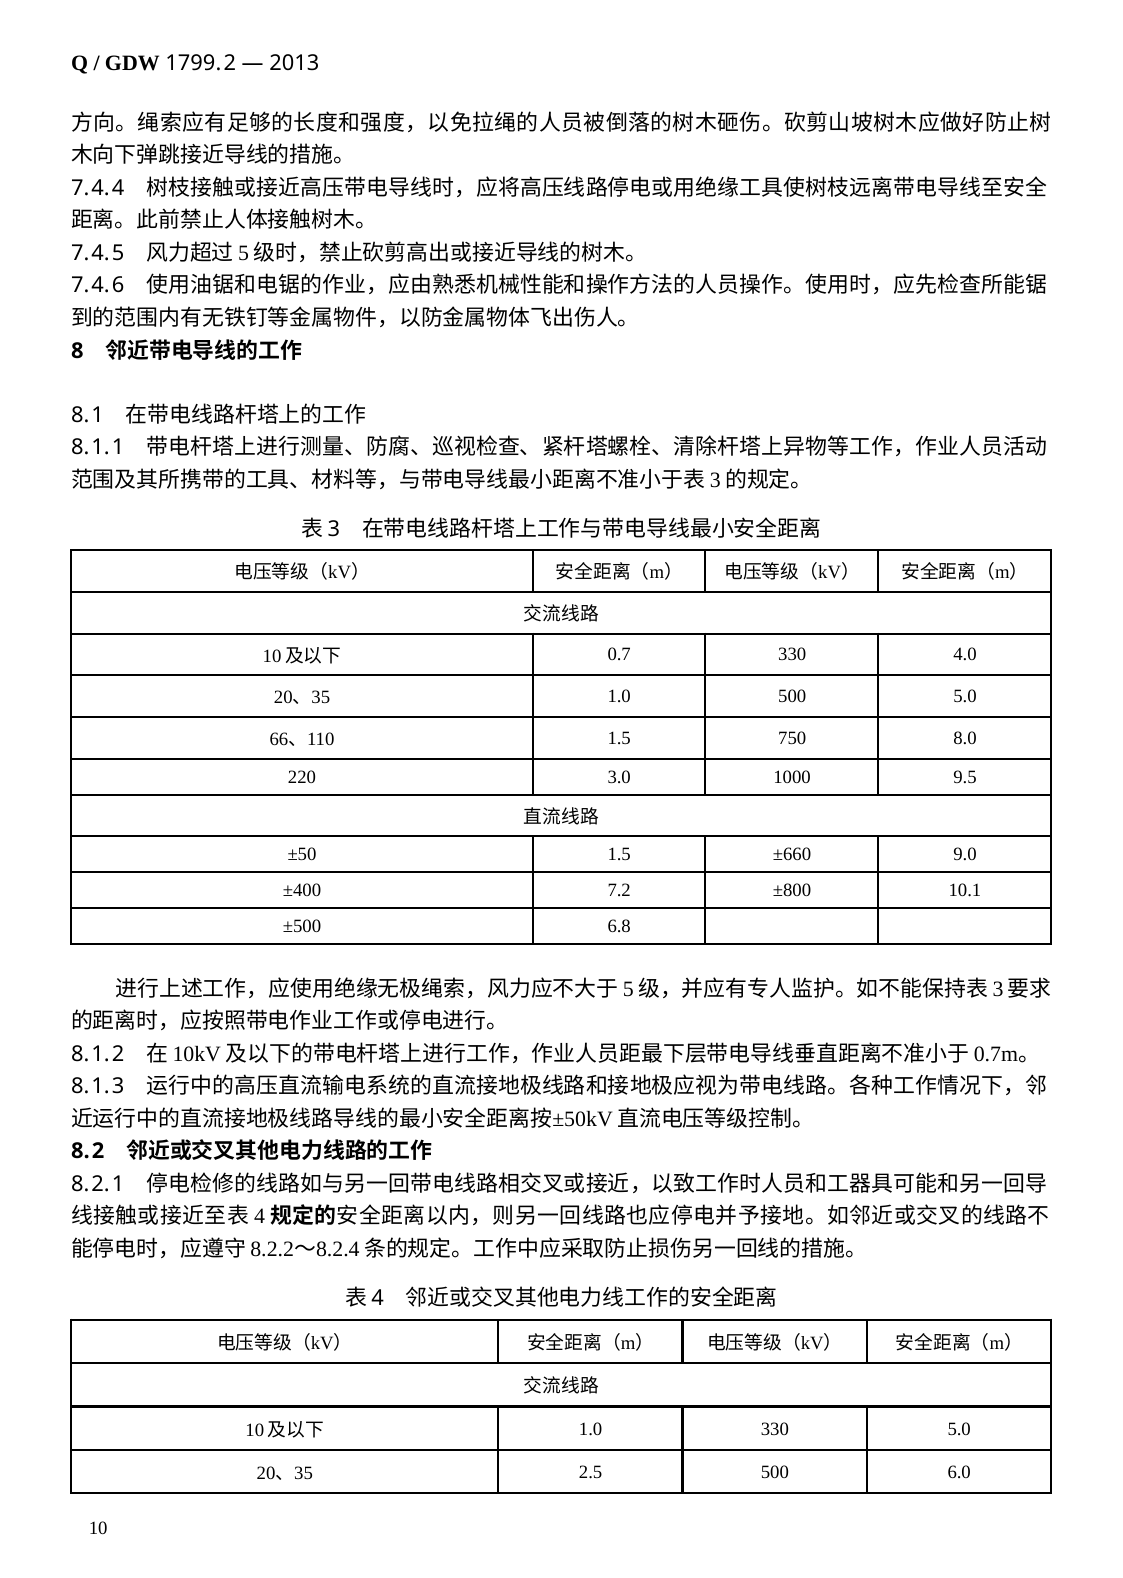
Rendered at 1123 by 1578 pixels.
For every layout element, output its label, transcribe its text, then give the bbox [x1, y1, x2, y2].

table_cell 6.0 [868, 1451, 1050, 1492]
table_cell 330 [706, 635, 877, 674]
table_cell 交流线路 [72, 593, 1050, 632]
text 表4 邻近或交叉其他电力线工作的安全距离 [71, 1280, 1051, 1312]
table_cell 1.5 [534, 718, 704, 757]
table_cell 66、110 [72, 718, 532, 757]
table_cell [706, 909, 877, 943]
table_cell 220 [72, 760, 532, 793]
table_cell 2.5 [499, 1451, 681, 1492]
table_header 电压等级（kV） [72, 551, 532, 591]
table_cell 9.5 [879, 760, 1050, 793]
table_cell 7.2 [534, 873, 704, 907]
table_cell ±50 [72, 837, 532, 871]
table_cell 3.0 [534, 760, 704, 793]
table_cell ±660 [706, 837, 877, 871]
text 8.1 在带电线路杆塔上的工作 [71, 396, 1051, 429]
table_cell 5.0 [879, 676, 1050, 716]
table_cell 20、35 [72, 676, 532, 716]
table_header 电压等级（kV） [706, 551, 877, 591]
table_cell [879, 909, 1050, 943]
text 8.2 邻近或交叉其他电力线路的工作 [71, 1133, 1051, 1166]
table_cell 9.0 [879, 837, 1050, 871]
table_cell 8.0 [879, 718, 1050, 757]
table_header 电压等级（kV） [72, 1321, 497, 1362]
text 8 邻近带电导线的工作 [71, 332, 1051, 364]
list 7.4.4 树枝接触或接近高压带电导线时，应将高压线路停电或用绝缘工具使树枝远离带电导线至安全距离。此前禁止人体接触树木。 [71, 169, 1051, 234]
table_cell 1.0 [499, 1408, 681, 1449]
list 7.4.6 使用油锯和电锯的作业，应由熟悉机械性能和操作方法的人员操作。使用时，应先检查所能锯到的范围内有无铁钉等金属物件，以防金属物体飞出伤人。 [71, 267, 1051, 332]
table_cell 5.0 [868, 1408, 1050, 1449]
list 8.1.3 运行中的高压直流输电系统的直流接地极线路和接地极应视为带电线路。各种工作情况下，邻近运行中的直流接地极线路导线的最小安全距离按±50kV直流电压等级控制。 [71, 1068, 1051, 1133]
table_cell ±500 [72, 909, 532, 943]
table_cell 6.8 [534, 909, 704, 943]
table_cell 10.1 [879, 873, 1050, 907]
table_cell 10及以下 [72, 1408, 497, 1449]
table_cell ±400 [72, 873, 532, 907]
table_cell 1.0 [534, 676, 704, 716]
table_header 安全距离（m） [868, 1321, 1050, 1362]
table_cell 1.5 [534, 837, 704, 871]
table_header 电压等级（kV） [684, 1321, 866, 1362]
table_cell ±800 [706, 873, 877, 907]
text 表3 在带电线路杆塔上工作与带电导线最小安全距离 [71, 510, 1051, 543]
list 7.4.5 风力超过5级时，禁止砍剪高出或接近导线的树木。 [71, 234, 1051, 267]
list 8.1.2 在10kV及以下的带电杆塔上进行工作，作业人员距最下层带电导线垂直距离不准小于0.7m。 [71, 1036, 1051, 1068]
table_cell 330 [684, 1408, 866, 1449]
table_cell 4.0 [879, 635, 1050, 674]
table_cell 750 [706, 718, 877, 757]
list 8.1.1 带电杆塔上进行测量、防腐、巡视检查、紧杆塔螺栓、清除杆塔上异物等工作，作业人员活动范围及其所携带的工具、材料等，与带电导线最小距离不准小于表3的规定。 [71, 429, 1051, 494]
table_cell 500 [684, 1451, 866, 1492]
table_cell 500 [706, 676, 877, 716]
table_cell 直流线路 [72, 796, 1050, 835]
text 进行上述工作，应使用绝缘无极绳索，风力应不大于5级，并应有专人监护。如不能保持表3要求的距离时，应按照带电作业工作或停电进行。 [71, 971, 1051, 1036]
table_header 安全距离（m） [879, 551, 1050, 591]
table_cell 20、35 [72, 1451, 497, 1492]
table_cell 交流线路 [72, 1364, 1050, 1405]
table_header 安全距离（m） [534, 551, 704, 591]
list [71, 104, 1051, 169]
table_cell 10及以下 [72, 635, 532, 674]
table_cell 1000 [706, 760, 877, 793]
list 8.2.1 停电检修的线路如与另一回带电线路相交叉或接近，以致工作时人员和工器具可能和另一回导线接触或接近至表4规定的安全距离以内，则另一回线路也应停电并予接地。如邻近或交叉的线路不能停电时，应遵守8.2.2～8.2.4条的规定。工作中应采取防止损伤另一回线的措施。 [71, 1166, 1051, 1263]
table_cell 0.7 [534, 635, 704, 674]
table_header 安全距离（m） [499, 1321, 681, 1362]
